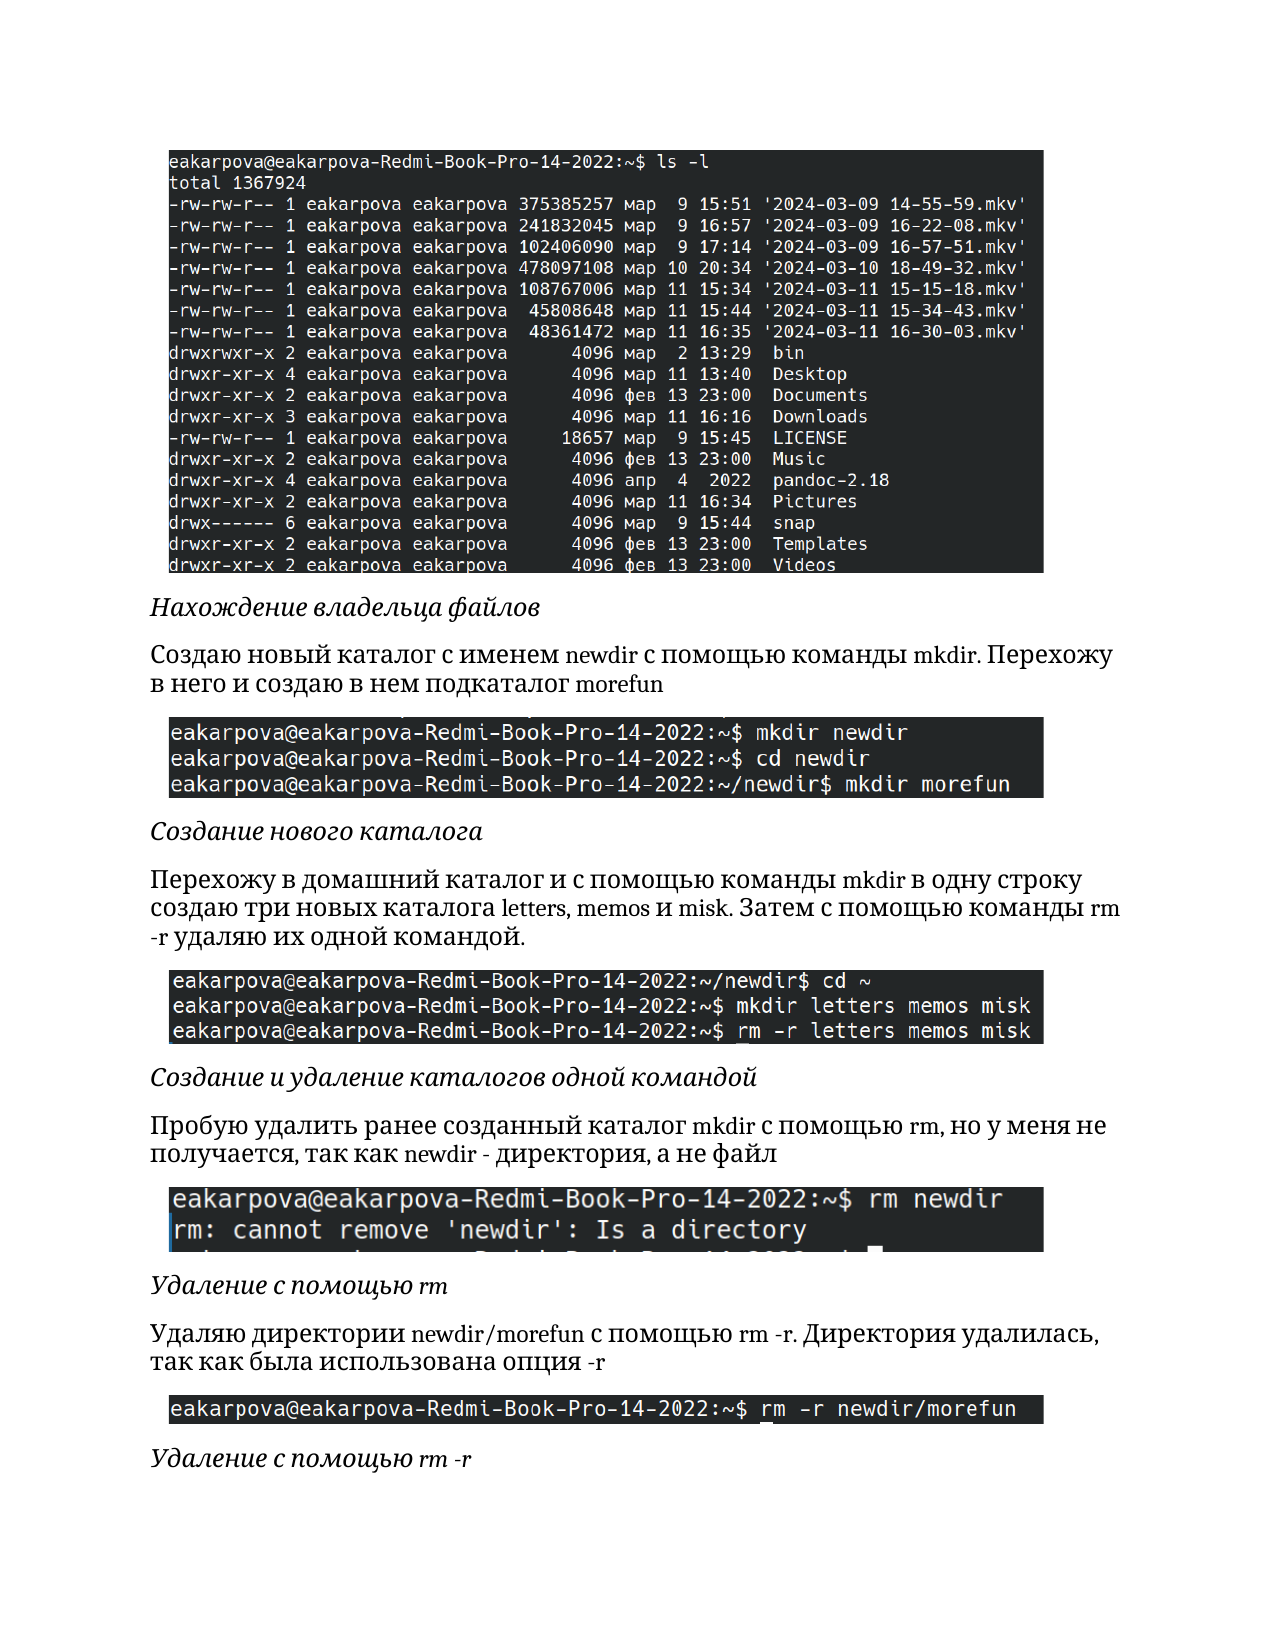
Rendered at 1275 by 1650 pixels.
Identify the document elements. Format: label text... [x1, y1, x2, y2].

text Нахождение владельца файлов [150, 594, 1125, 623]
picture [168, 1187, 1044, 1252]
text Создание и удаление каталогов одной командой [150, 1064, 1125, 1093]
text Создание нового каталога [150, 818, 1125, 847]
picture [168, 717, 1044, 798]
text Создаю новый каталог с именем newdir с помощью команды mkdir. Перехожу в него и создаю в нем подкаталог morefun [150, 641, 1125, 699]
picture [168, 970, 1044, 1044]
picture [168, 1395, 1044, 1424]
text Удаление с помощью rm -r [150, 1445, 1125, 1474]
picture [168, 150, 1044, 573]
text Удаляю директории newdir/morefun с помощью rm -r. Директория удалилась, так как была использована опция -r [150, 1319, 1125, 1377]
text Удаление с помощью rm [150, 1272, 1125, 1301]
text Перехожу в домашний каталог и с помощью команды mkdir в одну строку создаю три новых каталога letters, memos и misk. Затем с помощью команды rm -r удаляю их одной командой. [150, 866, 1125, 952]
text Пробую удалить ранее созданный каталог mkdir с помощью rm, но у меня не получается, так как newdir - директория, а не файл [150, 1112, 1125, 1169]
